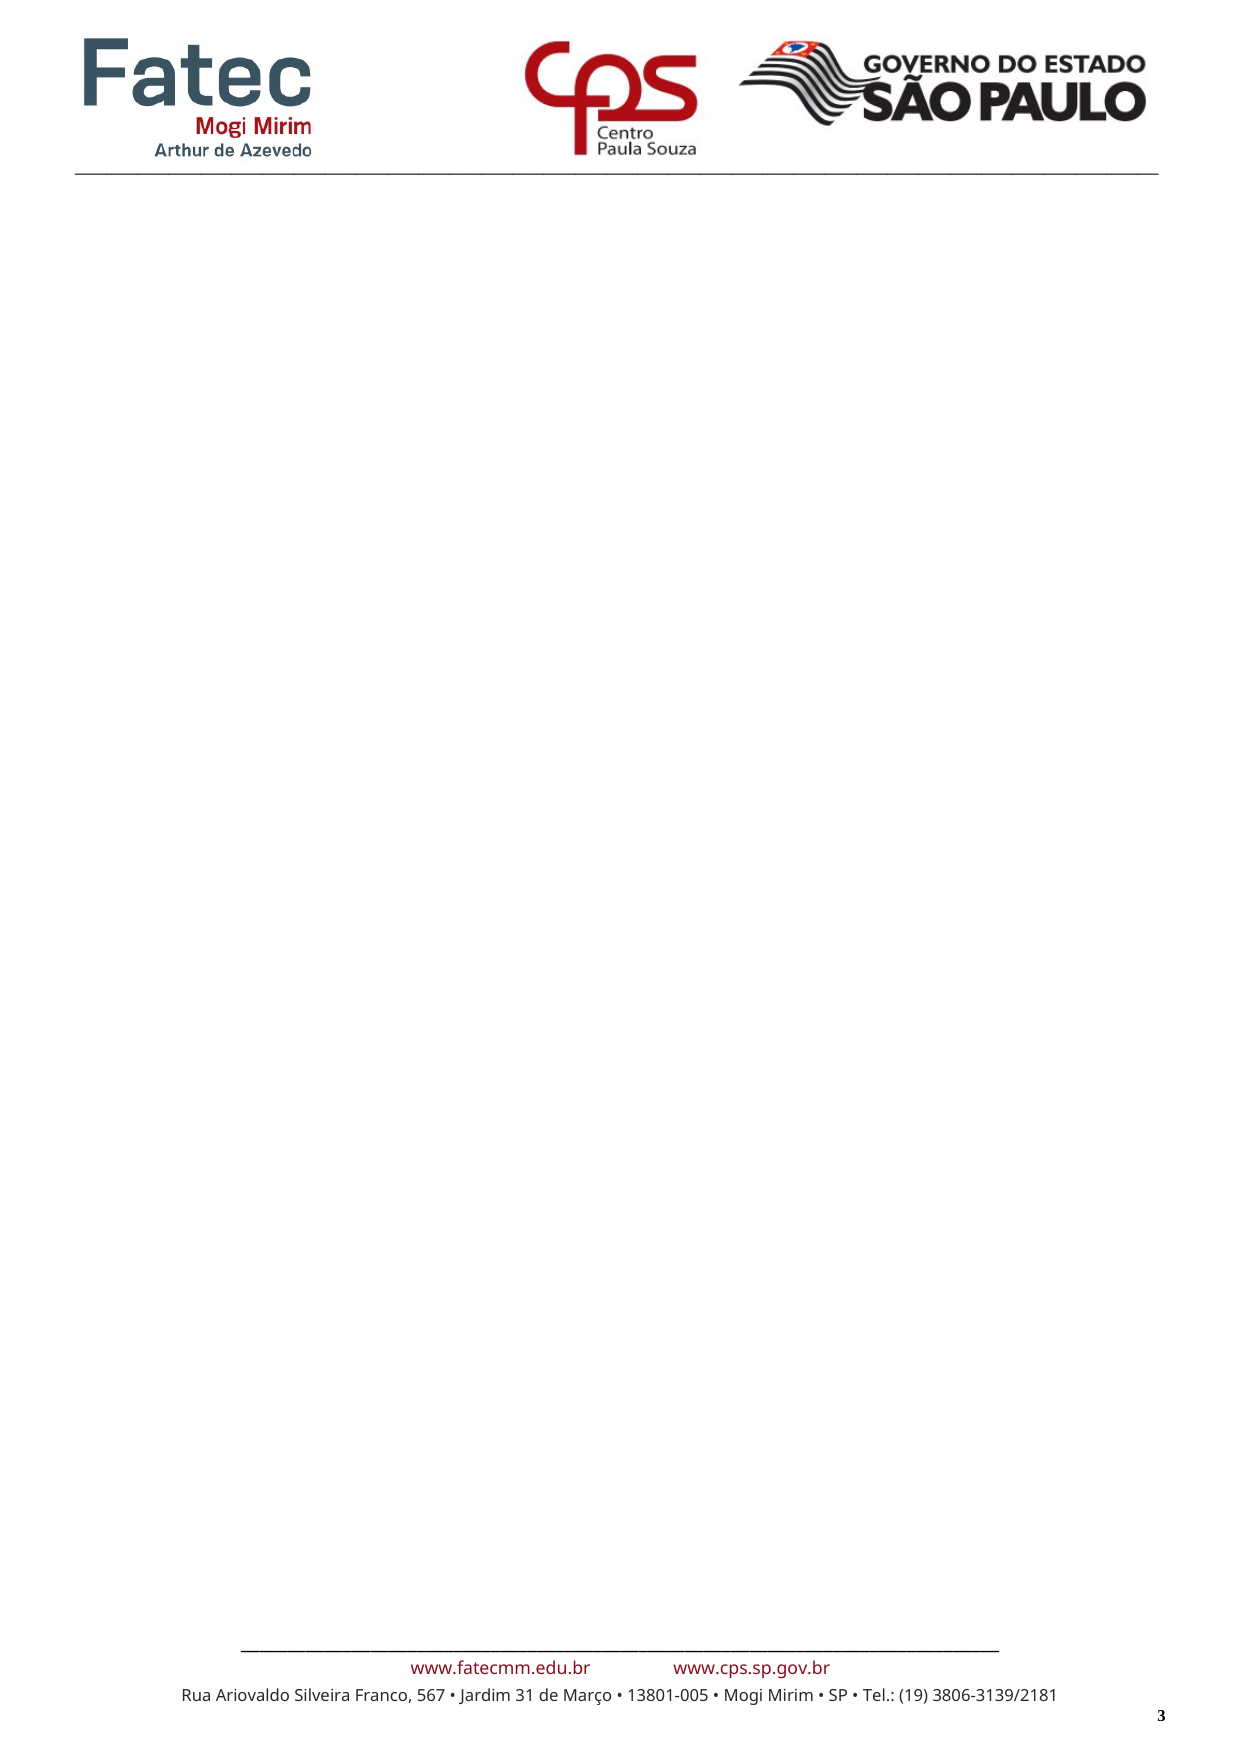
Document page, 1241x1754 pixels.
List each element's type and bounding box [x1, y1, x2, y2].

picture [521, 35, 1149, 159]
picture [81, 34, 318, 163]
